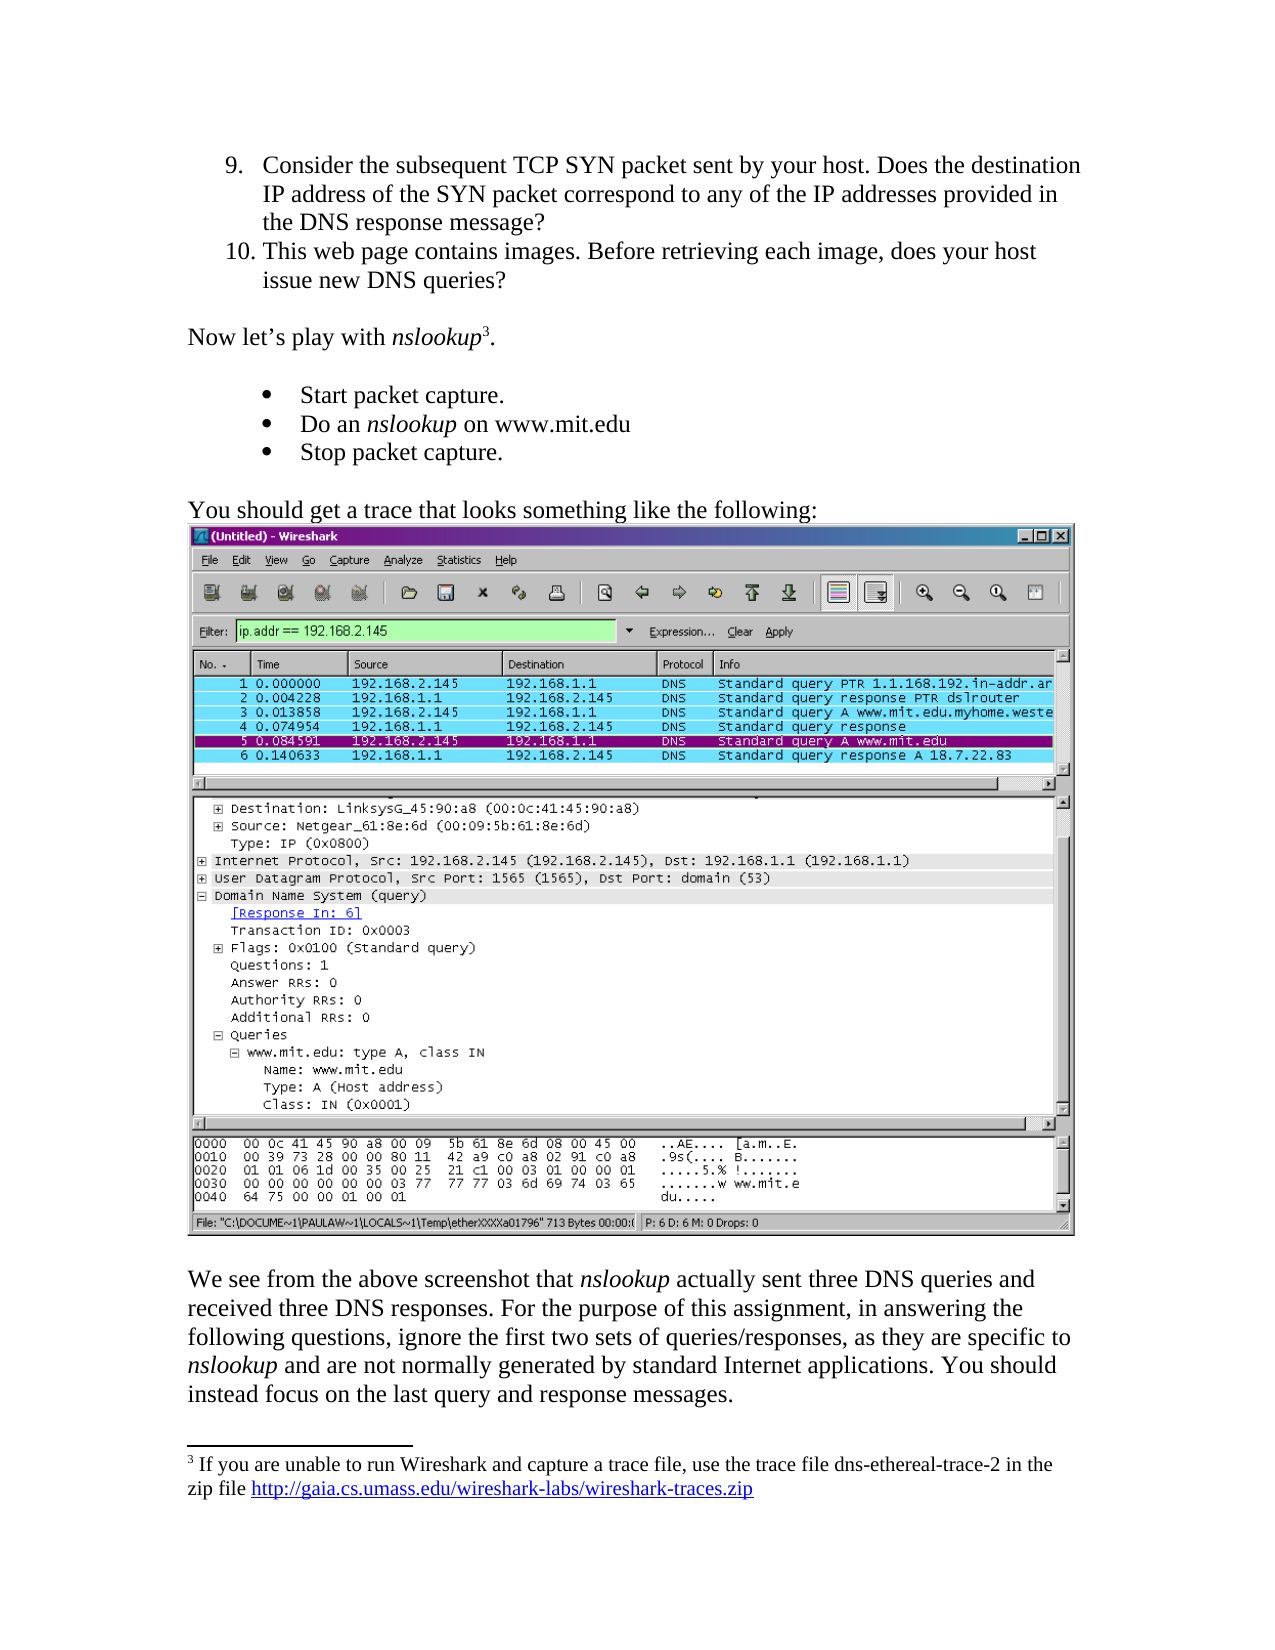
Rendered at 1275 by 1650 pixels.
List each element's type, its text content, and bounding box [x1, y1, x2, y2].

list Start packet capture. [262, 380, 1087, 409]
text Now let’s play with nslookup. [187, 322, 1087, 351]
list Consider the subsequent TCP SYN packet sent by your host. Does the destination IP address of the SYN packet correspond to any of the IP addresses provided in the DNS response message? [225, 150, 1087, 236]
list This web page contains images. Before retrieving each image, does your host issue new DNS queries? [225, 236, 1087, 294]
list Do an nslookup on www.mit.edu [262, 409, 1087, 437]
list Stop packet capture. [262, 437, 1087, 466]
picture [187, 523, 1075, 1236]
text We see from the above screenshot that nslookup actually sent three DNS queries and received three DNS responses. For the purpose of this assignment, in answering the following questions, ignore the first two sets of queries/responses, as they are specific to nslookup and are not normally generated by standard Internet applications. You should instead focus on the last query and response messages. [187, 1264, 1087, 1408]
